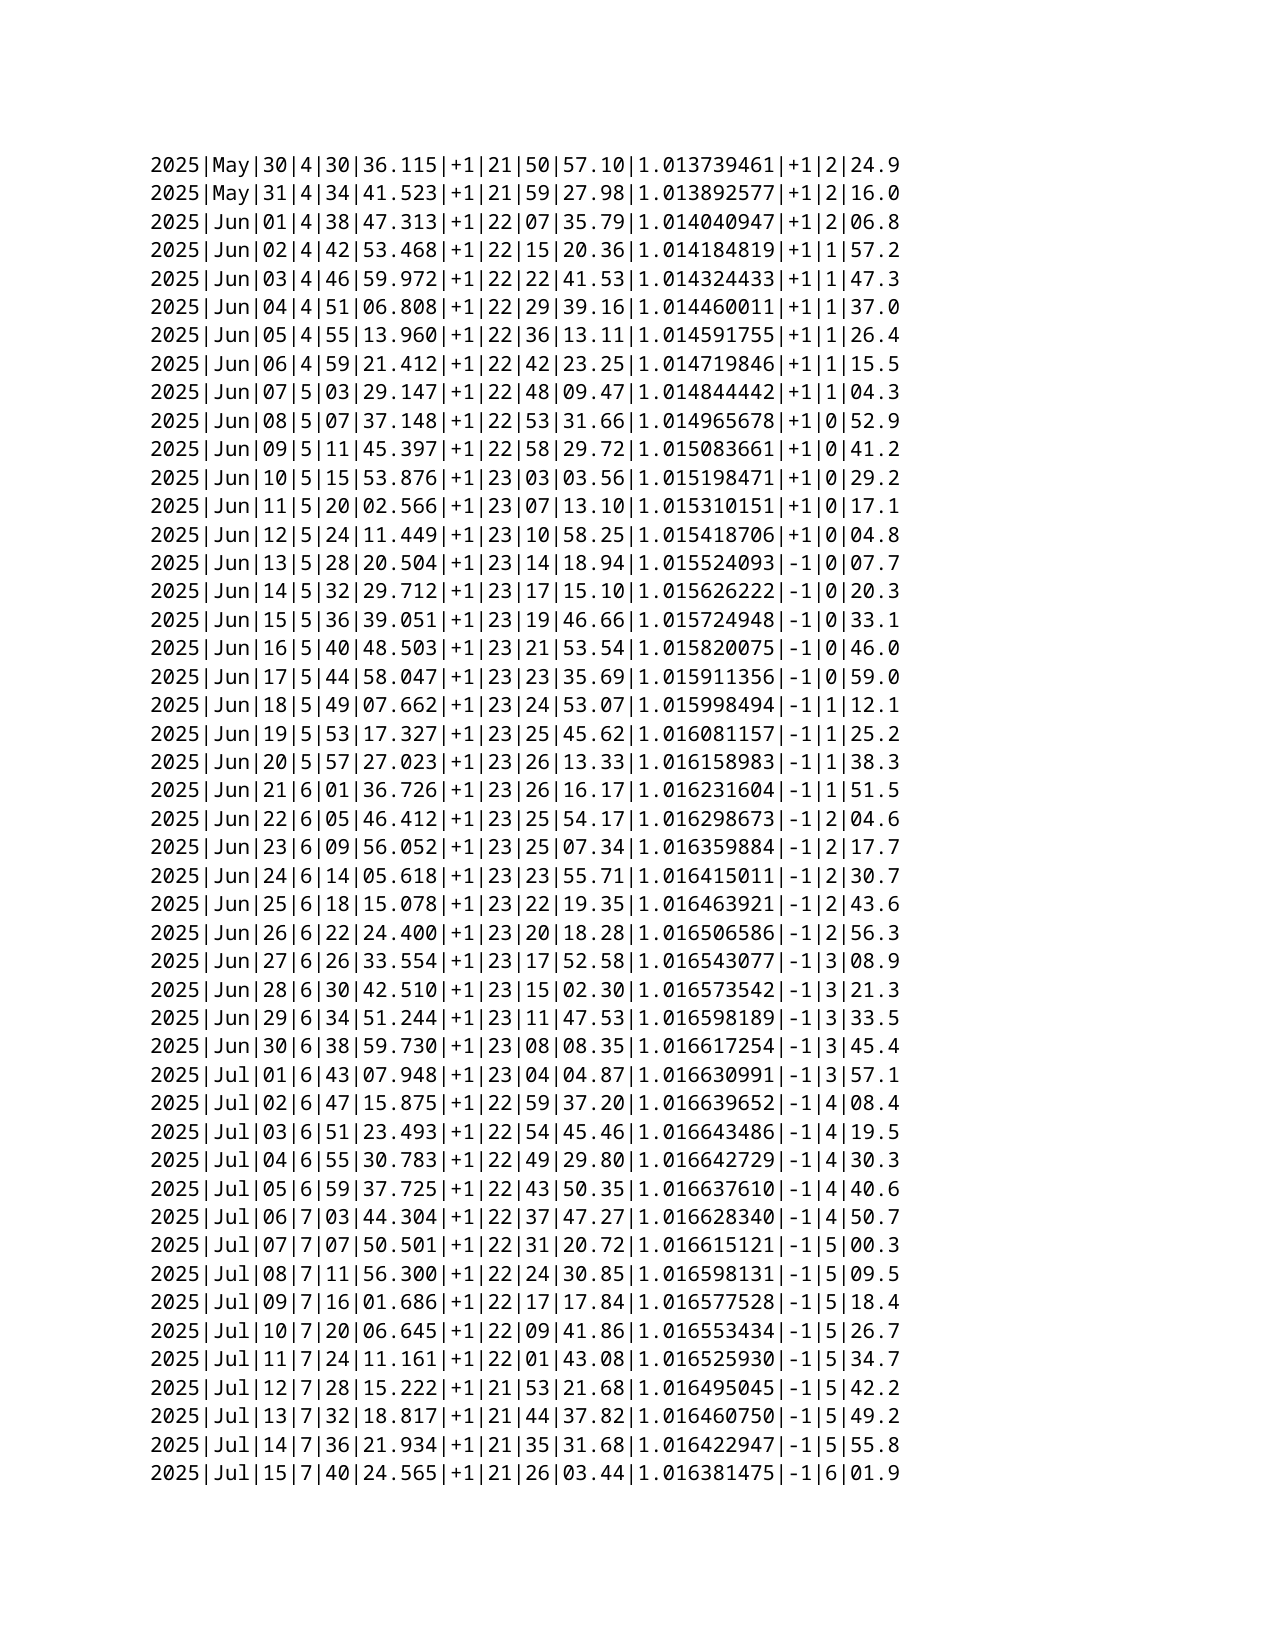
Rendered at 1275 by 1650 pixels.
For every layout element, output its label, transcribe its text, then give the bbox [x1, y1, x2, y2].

text 2025|Jul|13|7|32|18.817|+1|21|44|37.82|1.016460750|-1|5|49.2 [150, 1401, 1125, 1430]
text 2025|Jul|14|7|36|21.934|+1|21|35|31.68|1.016422947|-1|5|55.8 [150, 1430, 1125, 1458]
text 2025|Jun|25|6|18|15.078|+1|23|22|19.35|1.016463921|-1|2|43.6 [150, 889, 1125, 918]
text 2025|Jun|08|5|07|37.148|+1|22|53|31.66|1.014965678|+1|0|52.9 [150, 406, 1125, 434]
text 2025|Jun|13|5|28|20.504|+1|23|14|18.94|1.015524093|-1|0|07.7 [150, 548, 1125, 577]
text 2025|Jun|29|6|34|51.244|+1|23|11|47.53|1.016598189|-1|3|33.5 [150, 1003, 1125, 1032]
text 2025|Jun|30|6|38|59.730|+1|23|08|08.35|1.016617254|-1|3|45.4 [150, 1032, 1125, 1060]
text 2025|May|31|4|34|41.523|+1|21|59|27.98|1.013892577|+1|2|16.0 [150, 178, 1125, 207]
text 2025|Jun|24|6|14|05.618|+1|23|23|55.71|1.016415011|-1|2|30.7 [150, 861, 1125, 889]
text 2025|Jun|27|6|26|33.554|+1|23|17|52.58|1.016543077|-1|3|08.9 [150, 946, 1125, 975]
text 2025|Jun|16|5|40|48.503|+1|23|21|53.54|1.015820075|-1|0|46.0 [150, 633, 1125, 662]
text 2025|Jun|14|5|32|29.712|+1|23|17|15.10|1.015626222|-1|0|20.3 [150, 577, 1125, 605]
text 2025|Jul|06|7|03|44.304|+1|22|37|47.27|1.016628340|-1|4|50.7 [150, 1202, 1125, 1231]
text 2025|Jul|01|6|43|07.948|+1|23|04|04.87|1.016630991|-1|3|57.1 [150, 1060, 1125, 1088]
text 2025|May|30|4|30|36.115|+1|21|50|57.10|1.013739461|+1|2|24.9 [150, 150, 1125, 178]
text 2025|Jun|20|5|57|27.023|+1|23|26|13.33|1.016158983|-1|1|38.3 [150, 747, 1125, 776]
text 2025|Jun|23|6|09|56.052|+1|23|25|07.34|1.016359884|-1|2|17.7 [150, 832, 1125, 861]
text 2025|Jun|09|5|11|45.397|+1|22|58|29.72|1.015083661|+1|0|41.2 [150, 434, 1125, 463]
text 2025|Jun|11|5|20|02.566|+1|23|07|13.10|1.015310151|+1|0|17.1 [150, 491, 1125, 520]
text 2025|Jun|03|4|46|59.972|+1|22|22|41.53|1.014324433|+1|1|47.3 [150, 264, 1125, 292]
text 2025|Jul|03|6|51|23.493|+1|22|54|45.46|1.016643486|-1|4|19.5 [150, 1117, 1125, 1145]
text 2025|Jun|19|5|53|17.327|+1|23|25|45.62|1.016081157|-1|1|25.2 [150, 719, 1125, 747]
text 2025|Jul|02|6|47|15.875|+1|22|59|37.20|1.016639652|-1|4|08.4 [150, 1088, 1125, 1117]
text 2025|Jun|07|5|03|29.147|+1|22|48|09.47|1.014844442|+1|1|04.3 [150, 377, 1125, 406]
text 2025|Jul|12|7|28|15.222|+1|21|53|21.68|1.016495045|-1|5|42.2 [150, 1373, 1125, 1401]
text 2025|Jun|21|6|01|36.726|+1|23|26|16.17|1.016231604|-1|1|51.5 [150, 776, 1125, 804]
text 2025|Jun|05|4|55|13.960|+1|22|36|13.11|1.014591755|+1|1|26.4 [150, 321, 1125, 349]
text 2025|Jul|15|7|40|24.565|+1|21|26|03.44|1.016381475|-1|6|01.9 [150, 1458, 1125, 1487]
text 2025|Jun|28|6|30|42.510|+1|23|15|02.30|1.016573542|-1|3|21.3 [150, 975, 1125, 1003]
text 2025|Jun|26|6|22|24.400|+1|23|20|18.28|1.016506586|-1|2|56.3 [150, 918, 1125, 946]
text 2025|Jun|06|4|59|21.412|+1|22|42|23.25|1.014719846|+1|1|15.5 [150, 349, 1125, 377]
text 2025|Jun|15|5|36|39.051|+1|23|19|46.66|1.015724948|-1|0|33.1 [150, 605, 1125, 633]
text 2025|Jul|07|7|07|50.501|+1|22|31|20.72|1.016615121|-1|5|00.3 [150, 1231, 1125, 1259]
text 2025|Jun|12|5|24|11.449|+1|23|10|58.25|1.015418706|+1|0|04.8 [150, 520, 1125, 548]
text 2025|Jun|22|6|05|46.412|+1|23|25|54.17|1.016298673|-1|2|04.6 [150, 804, 1125, 832]
text 2025|Jun|17|5|44|58.047|+1|23|23|35.69|1.015911356|-1|0|59.0 [150, 662, 1125, 690]
text 2025|Jul|09|7|16|01.686|+1|22|17|17.84|1.016577528|-1|5|18.4 [150, 1287, 1125, 1316]
text 2025|Jul|05|6|59|37.725|+1|22|43|50.35|1.016637610|-1|4|40.6 [150, 1174, 1125, 1202]
text 2025|Jun|10|5|15|53.876|+1|23|03|03.56|1.015198471|+1|0|29.2 [150, 463, 1125, 491]
text 2025|Jul|08|7|11|56.300|+1|22|24|30.85|1.016598131|-1|5|09.5 [150, 1259, 1125, 1287]
text 2025|Jun|01|4|38|47.313|+1|22|07|35.79|1.014040947|+1|2|06.8 [150, 207, 1125, 235]
text 2025|Jun|02|4|42|53.468|+1|22|15|20.36|1.014184819|+1|1|57.2 [150, 235, 1125, 264]
text 2025|Jun|04|4|51|06.808|+1|22|29|39.16|1.014460011|+1|1|37.0 [150, 292, 1125, 321]
text 2025|Jun|18|5|49|07.662|+1|23|24|53.07|1.015998494|-1|1|12.1 [150, 690, 1125, 719]
text 2025|Jul|04|6|55|30.783|+1|22|49|29.80|1.016642729|-1|4|30.3 [150, 1145, 1125, 1174]
text 2025|Jul|10|7|20|06.645|+1|22|09|41.86|1.016553434|-1|5|26.7 [150, 1316, 1125, 1344]
text 2025|Jul|11|7|24|11.161|+1|22|01|43.08|1.016525930|-1|5|34.7 [150, 1344, 1125, 1373]
